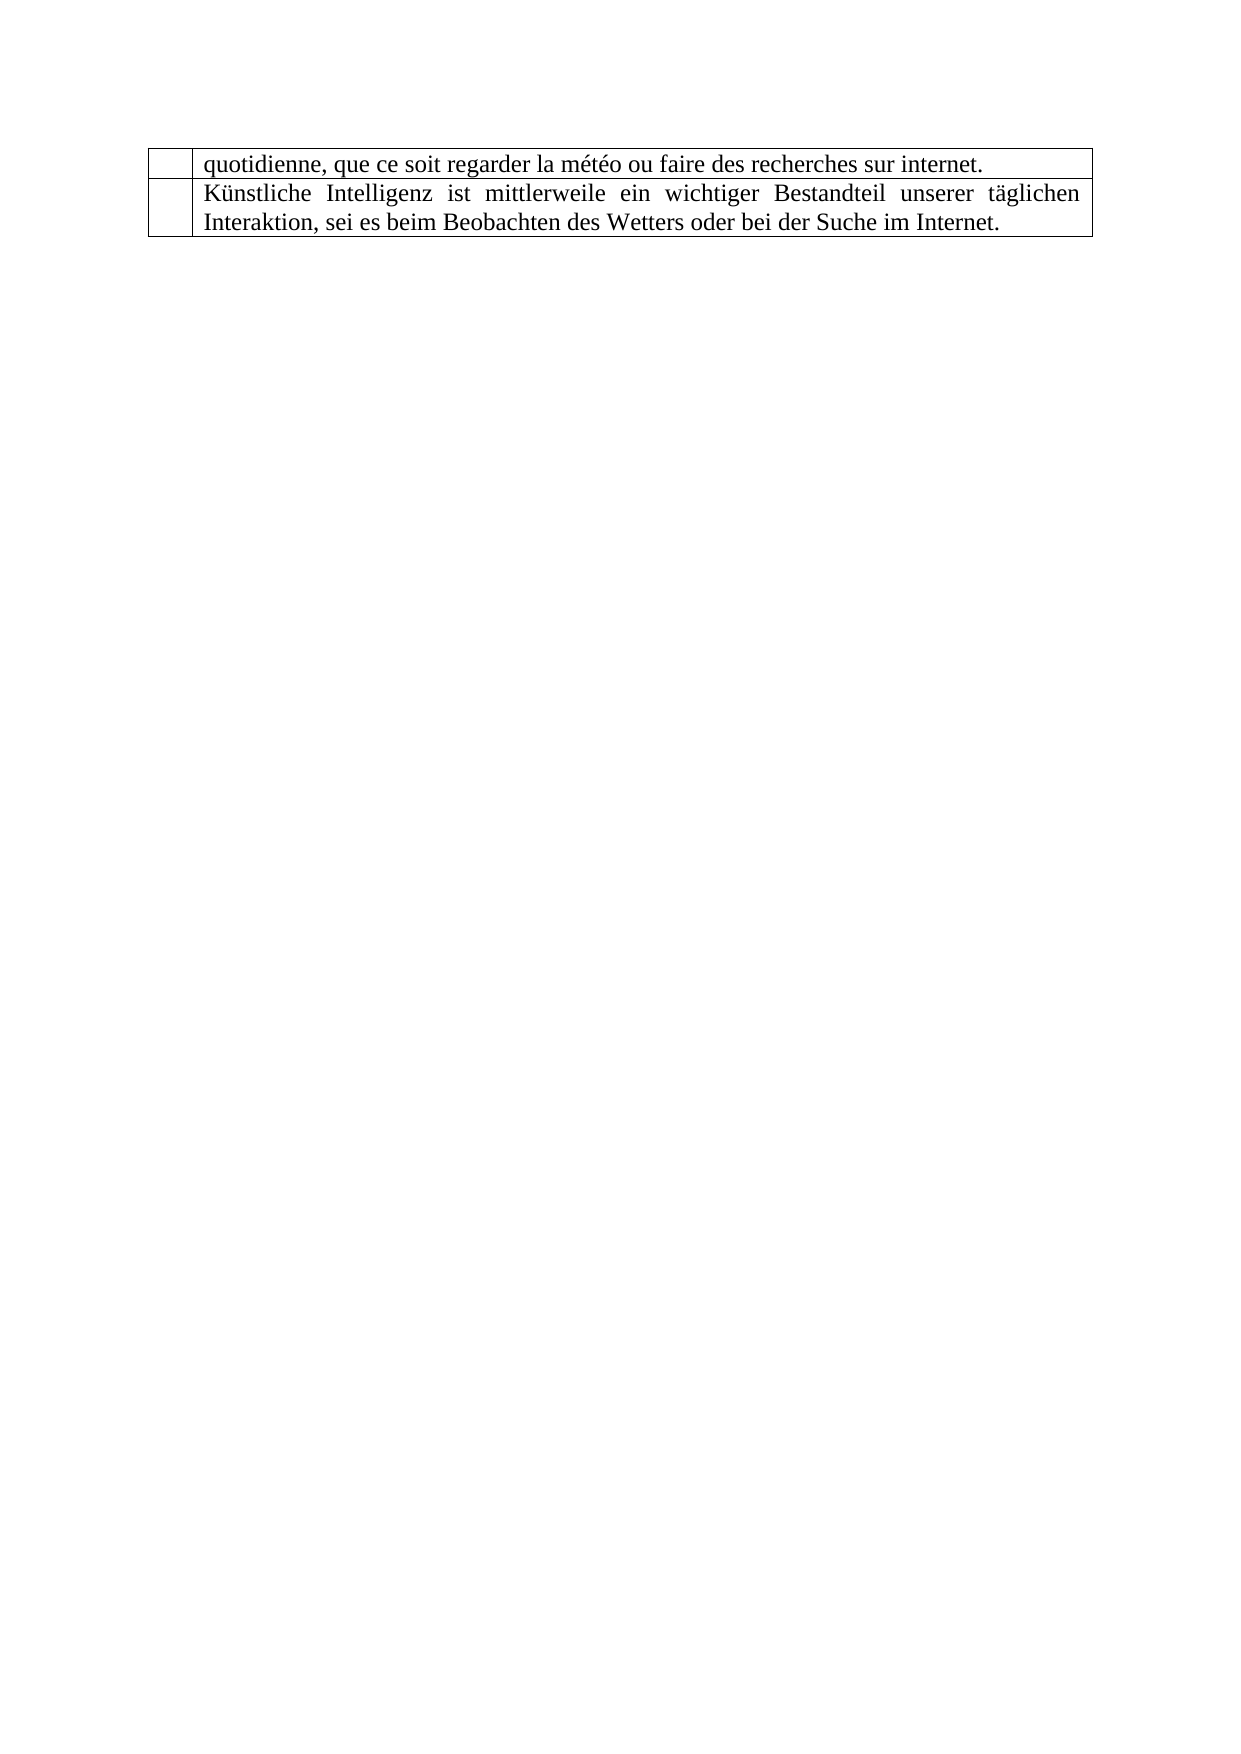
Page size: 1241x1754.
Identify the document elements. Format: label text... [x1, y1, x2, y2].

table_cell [193, 149, 1092, 177]
table_cell 5) [149, 149, 192, 177]
table_cell Künstliche Intelligenz ist mittlerweile ein wichtiger Bestandteil unserer täglichen Interaktion, sei es beim Beobachten des Wetters oder bei der Suche im Internet. [193, 179, 1092, 236]
table_cell [149, 179, 192, 236]
